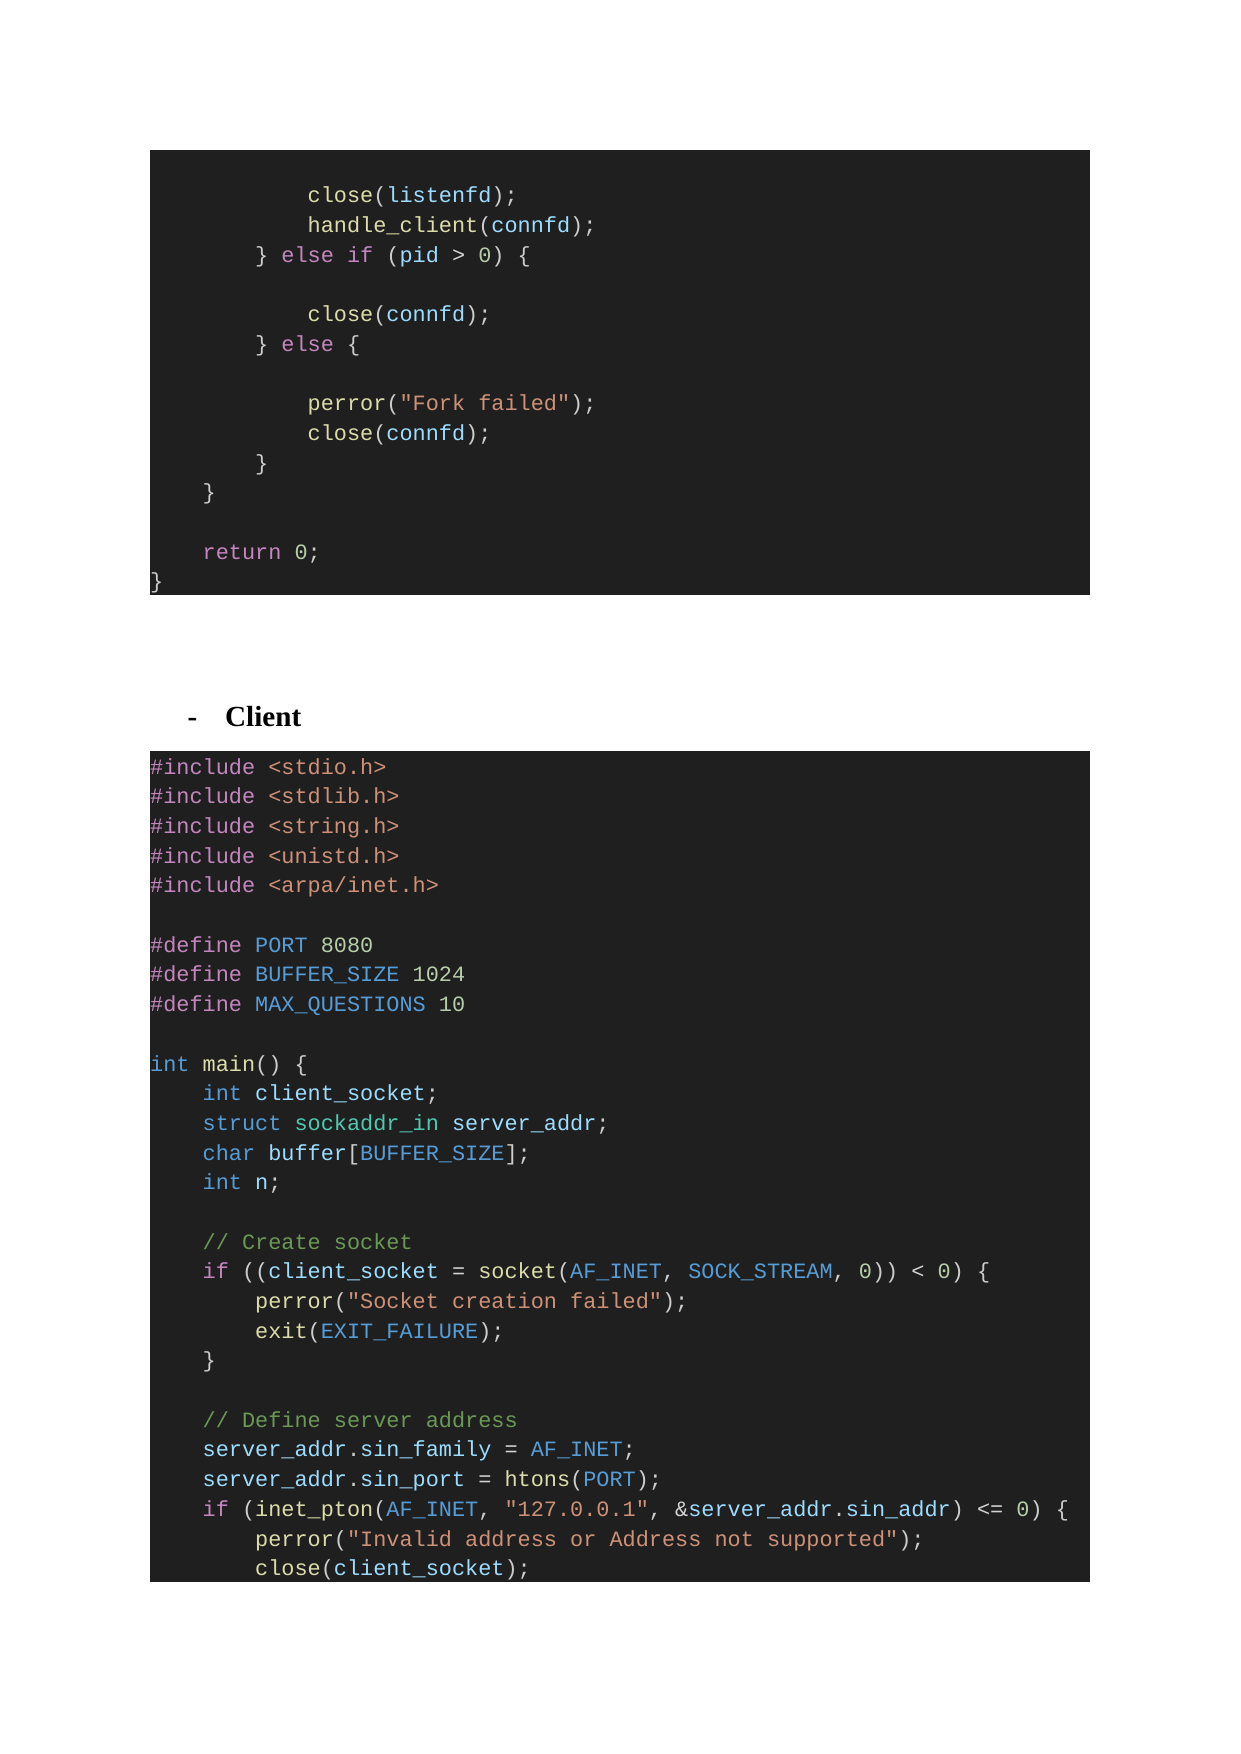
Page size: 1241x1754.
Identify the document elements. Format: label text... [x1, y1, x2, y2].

text #include <arpa/inet.h> [150, 870, 1090, 899]
text } [150, 477, 1090, 506]
text #define MAX_QUESTIONS 10 [150, 988, 1090, 1018]
text #define BUFFER_SIZE 1024 [150, 959, 1090, 988]
text perror("Socket creation failed"); [150, 1285, 1090, 1315]
text close(connfd); [150, 417, 1090, 447]
text return 0; [150, 536, 1090, 566]
text } else { [150, 328, 1090, 358]
text exit(EXIT_FAILURE); [150, 1315, 1090, 1345]
text server_addr.sin_port = htons(PORT); [150, 1463, 1090, 1493]
list Client [187, 699, 1090, 733]
text int n; [150, 1167, 1090, 1196]
text char buffer[BUFFER_SIZE]; [150, 1137, 1090, 1167]
text int main() { [150, 1048, 1090, 1077]
text if (inet_pton(AF_INET, "127.0.0.1", &server_addr.sin_addr) <= 0) { [150, 1493, 1090, 1523]
text // Define server address [150, 1404, 1090, 1434]
text handle_client(connfd); [150, 209, 1090, 239]
text #include <string.h> [150, 810, 1090, 840]
text struct sockaddr_in server_addr; [150, 1107, 1090, 1137]
text } [150, 447, 1090, 477]
text server_addr.sin_family = AF_INET; [150, 1434, 1090, 1463]
text close(client_socket); [150, 1552, 1090, 1582]
text close(listenfd); [150, 180, 1090, 209]
text } [150, 566, 1090, 595]
text } else if (pid > 0) { [150, 239, 1090, 269]
text #include <unistd.h> [150, 840, 1090, 870]
text #include <stdlib.h> [150, 781, 1090, 810]
text perror("Fork failed"); [150, 387, 1090, 417]
text } [150, 1345, 1090, 1374]
text // Create socket [150, 1226, 1090, 1256]
text perror("Invalid address or Address not supported"); [150, 1523, 1090, 1552]
text if ((client_socket = socket(AF_INET, SOCK_STREAM, 0)) < 0) { [150, 1256, 1090, 1285]
text #include <stdio.h> [150, 751, 1090, 781]
text close(connfd); [150, 298, 1090, 328]
text int client_socket; [150, 1077, 1090, 1107]
text #define PORT 8080 [150, 929, 1090, 959]
